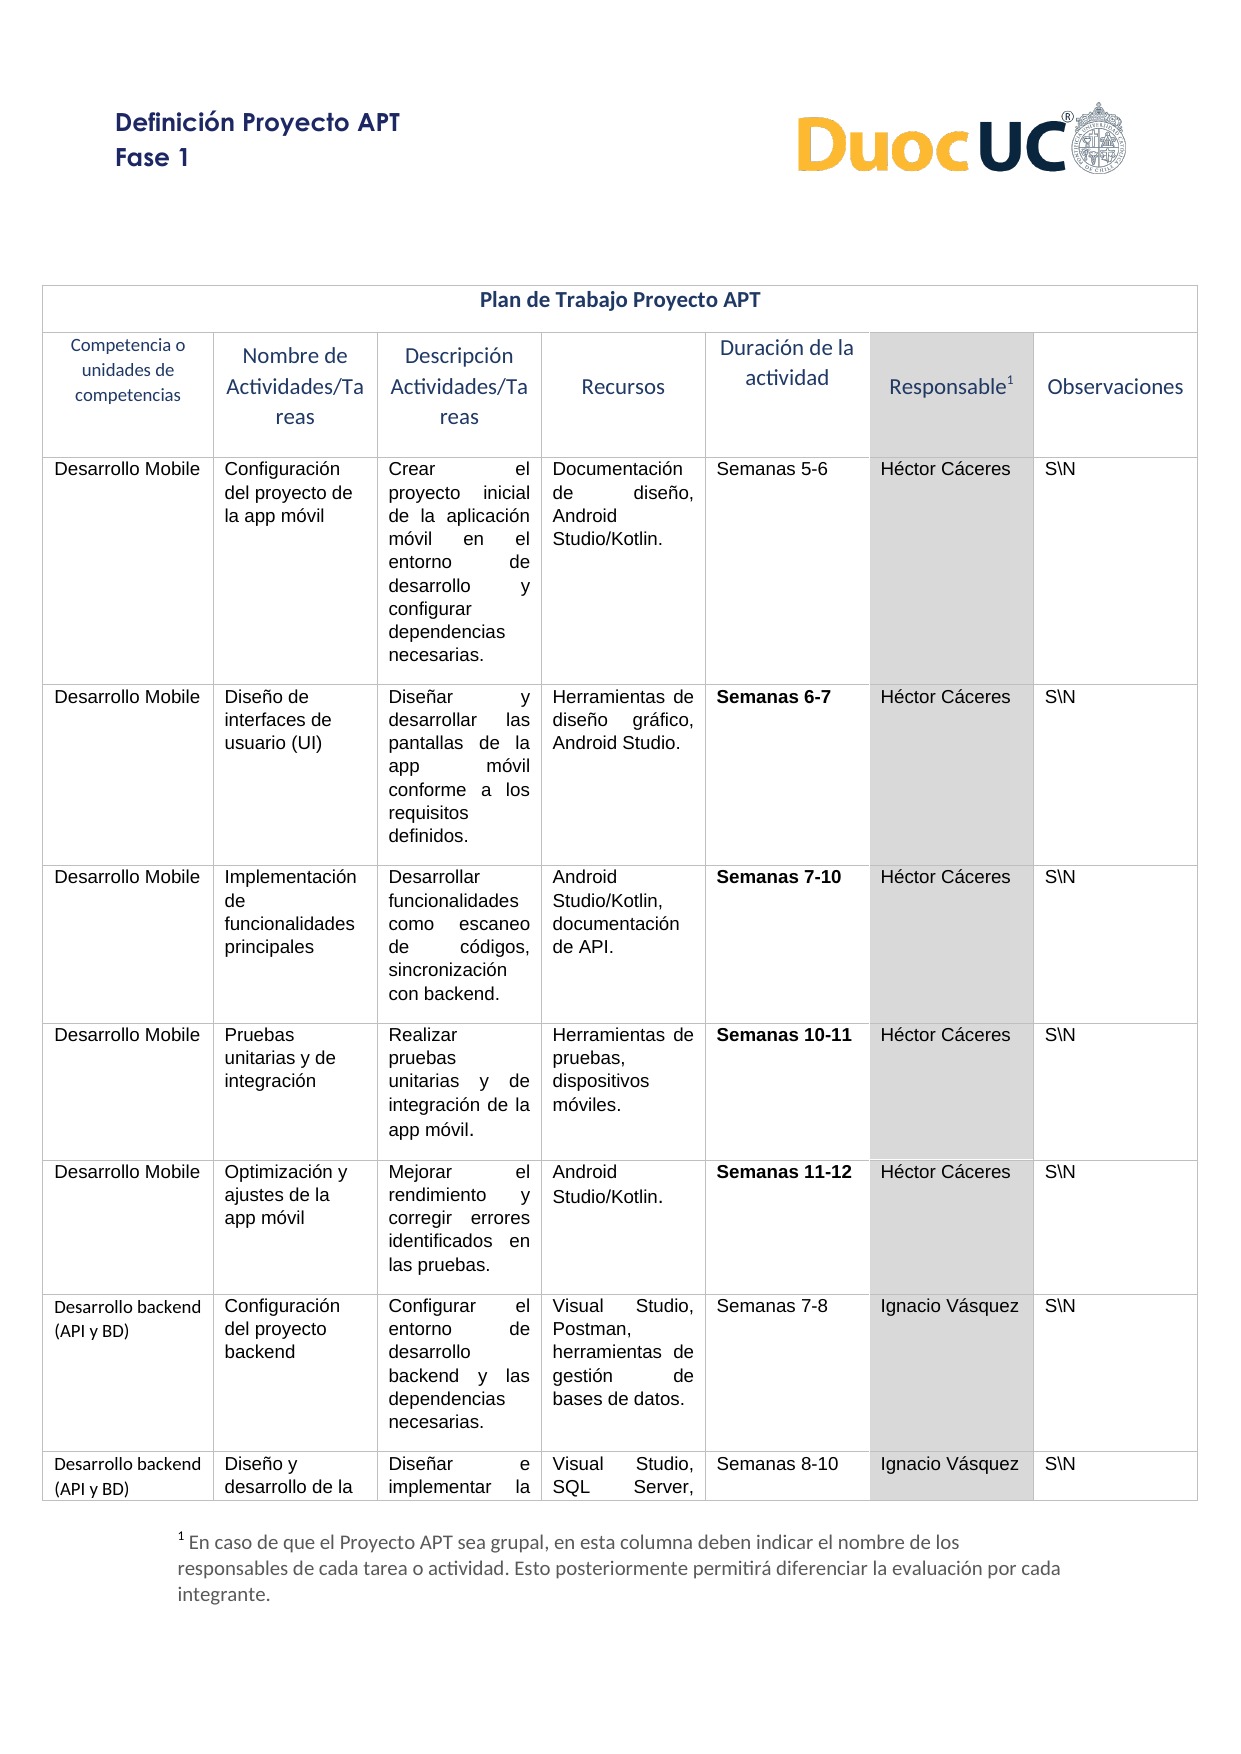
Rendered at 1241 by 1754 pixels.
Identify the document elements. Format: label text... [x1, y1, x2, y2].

table_cell Semanas 6-7 [706, 685, 869, 865]
table_cell S\N [1034, 1161, 1197, 1294]
table_cell Optimización y ajustes de la app móvil [214, 1161, 377, 1294]
table_header Plan de Trabajo Proyecto APT [43, 286, 1197, 332]
table_cell Realizar pruebas unitarias y de integración de la app móvil. [378, 1024, 541, 1159]
table_cell Semanas 5-6 [706, 458, 869, 684]
table_cell Android Studio/Kotlin. [542, 1161, 705, 1294]
table_cell Competencia o unidades de competencias [43, 333, 213, 457]
table_cell Nombre de Actividades/Tareas [214, 333, 377, 457]
table_cell Semanas 7-10 [706, 866, 869, 1023]
table_cell Observaciones [1034, 333, 1197, 457]
table_cell Héctor Cáceres [870, 1024, 1033, 1159]
table_cell Desarrollo backend (API y BD) [43, 1295, 213, 1451]
picture [798, 102, 1126, 174]
table_cell Desarrollo Mobile [43, 866, 213, 1023]
table_cell Visual Studio, Postman, herramientas de gestión de bases de datos. [542, 1295, 705, 1451]
table_cell Crear el proyecto inicial de la aplicación móvil en el entorno de desarrollo y configurar dependencias necesarias. [378, 458, 541, 684]
table_cell S\N [1034, 1295, 1197, 1451]
table_cell Configuración del proyecto backend [214, 1295, 377, 1451]
table_cell S\N [1034, 685, 1197, 865]
table_cell Herramientas de diseño gráfico, Android Studio. [542, 685, 705, 865]
table_cell Documentación de diseño, Android Studio/Kotlin. [542, 458, 705, 684]
table_cell S\N [1034, 1024, 1197, 1159]
table_cell Ignacio Vásquez [870, 1452, 1033, 1500]
table_cell Semanas 8-10 [706, 1452, 869, 1500]
table_cell S\N [1034, 1452, 1197, 1500]
table_cell Configuración del proyecto de la app móvil [214, 458, 377, 684]
table_cell Desarrollo Mobile [43, 685, 213, 865]
table_cell S\N [1034, 458, 1197, 684]
table_cell Configurar el entorno de desarrollo backend y las dependencias necesarias. [378, 1295, 541, 1451]
table_cell Visual Studio, SQL Server, documentación de la base de datos. Documentación Lenguaje C# [542, 1452, 705, 1500]
table_cell Diseño y desarrollo de la API REST [214, 1452, 377, 1500]
table_cell Android Studio/Kotlin, documentación de API. [542, 866, 705, 1023]
table_cell Recursos [542, 333, 705, 457]
table_cell Semanas 7-8 [706, 1295, 869, 1451]
table_cell Descripción Actividades/Tareas [378, 333, 541, 457]
table_cell Diseño de interfaces de usuario (UI) [214, 685, 377, 865]
table_cell Diseñar y desarrollar las pantallas de la app móvil conforme a los requisitos definidos. [378, 685, 541, 865]
table_cell Desarrollo Mobile [43, 1161, 213, 1294]
table_cell Héctor Cáceres [870, 458, 1033, 684]
table_cell Desarrollo Mobile [43, 1024, 213, 1159]
table_cell Responsable [870, 333, 1033, 457]
table_cell Semanas 11-12 [706, 1161, 869, 1294]
table_cell Desarrollar funcionalidades como escaneo de códigos, sincronización con backend. [378, 866, 541, 1023]
table_cell S\N [1034, 866, 1197, 1023]
table_cell Desarrollo Mobile [43, 458, 213, 684]
table_cell Diseñar e implementar la API para soportar las funcionalidades de la app móvil y la web. [378, 1452, 541, 1500]
table_cell Ignacio Vásquez [870, 1295, 1033, 1451]
table_cell Semanas 10-11 [706, 1024, 869, 1159]
table_cell Duración de la actividad [706, 333, 869, 457]
table_cell Implementación de funcionalidades principales [214, 866, 377, 1023]
table_cell Herramientas de pruebas, dispositivos móviles. [542, 1024, 705, 1159]
table_cell Héctor Cáceres [870, 1161, 1033, 1294]
table_cell Héctor Cáceres [870, 866, 1033, 1023]
table_cell Héctor Cáceres [870, 685, 1033, 865]
table_cell Mejorar el rendimiento y corregir errores identificados en las pruebas. [378, 1161, 541, 1294]
table_cell Desarrollo backend (API y BD) [43, 1452, 213, 1500]
table_cell Pruebas unitarias y de integración [214, 1024, 377, 1159]
